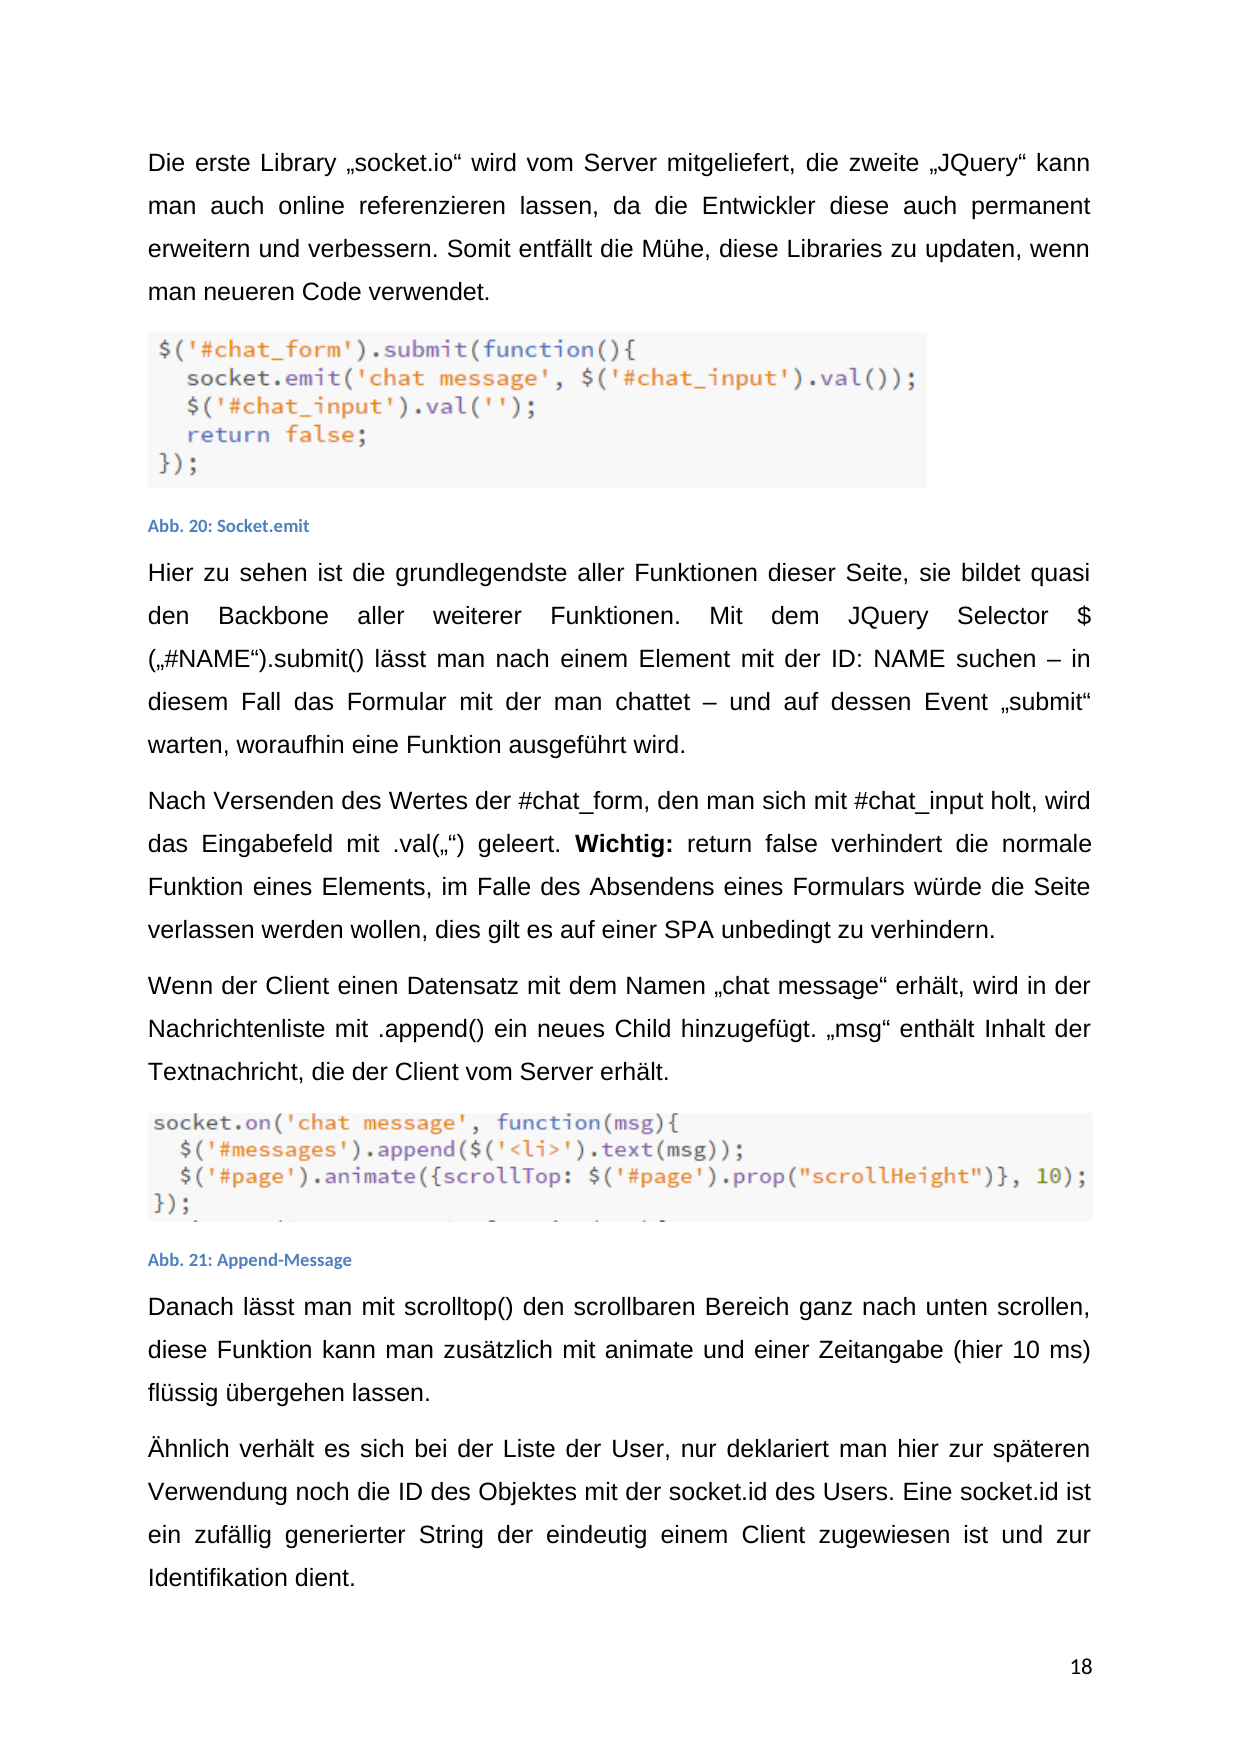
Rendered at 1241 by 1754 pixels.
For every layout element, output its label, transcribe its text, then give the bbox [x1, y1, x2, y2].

text Wenn der Client einen Datensatz mit dem Namen „chat message“ erhält, wird in der Nachrichtenliste mit .append() ein neues Child hinzugefügt. „msg“ enthält Inhalt der Textnachricht, die der Client vom Server erhält. [148, 971, 1092, 1086]
text Danach lässt man mit scrolltop() den scrollbaren Bereich ganz nach unten scrollen, diese Funktion kann man zusätzlich mit animate und einer Zeitangabe (hier 10 ms) flüssig übergehen lassen. [148, 1292, 1092, 1407]
picture [147, 332, 928, 488]
picture [147, 1113, 1093, 1222]
text Nach Versenden des Wertes der #chat_form, den man sich mit #chat_input holt, wird das Eingabefeld mit .val(„“) geleert. Wichtig: return false verhindert die normale Funktion eines Elements, im Falle des Absendens eines Formulars würde die Seite verlassen werden wollen, dies gilt es auf einer SPA unbedingt zu verhindern. [148, 786, 1092, 944]
text Die erste Library „socket.io“ wird vom Server mitgeliefert, die zweite „JQuery“ kann man auch online referenzieren lassen, da die Entwickler diese auch permanent erweitern und verbessern. Somit entfällt die Mühe, diese Libraries zu updaten, wenn man neueren Code verwendet. [148, 148, 1092, 306]
text Hier zu sehen ist die grundlegendste aller Funktionen dieser Seite, sie bildet quasi den Backbone aller weiterer Funktionen. Mit dem JQuery Selector $(„#NAME“).submit() lässt man nach einem Element mit der ID: NAME suchen – in diesem Fall das Formular mit der man chattet – und auf dessen Event „submit“ warten, woraufhin eine Funktion ausgeführt wird. [148, 558, 1092, 759]
text Ähnlich verhält es sich bei der Liste der User, nur deklariert man hier zur späteren Verwendung noch die ID des Objektes mit der socket.id des Users. Eine socket.id ist ein zufällig generierter String der eindeutig einem Client zugewiesen ist und zur Identifikation dient. [148, 1434, 1092, 1592]
